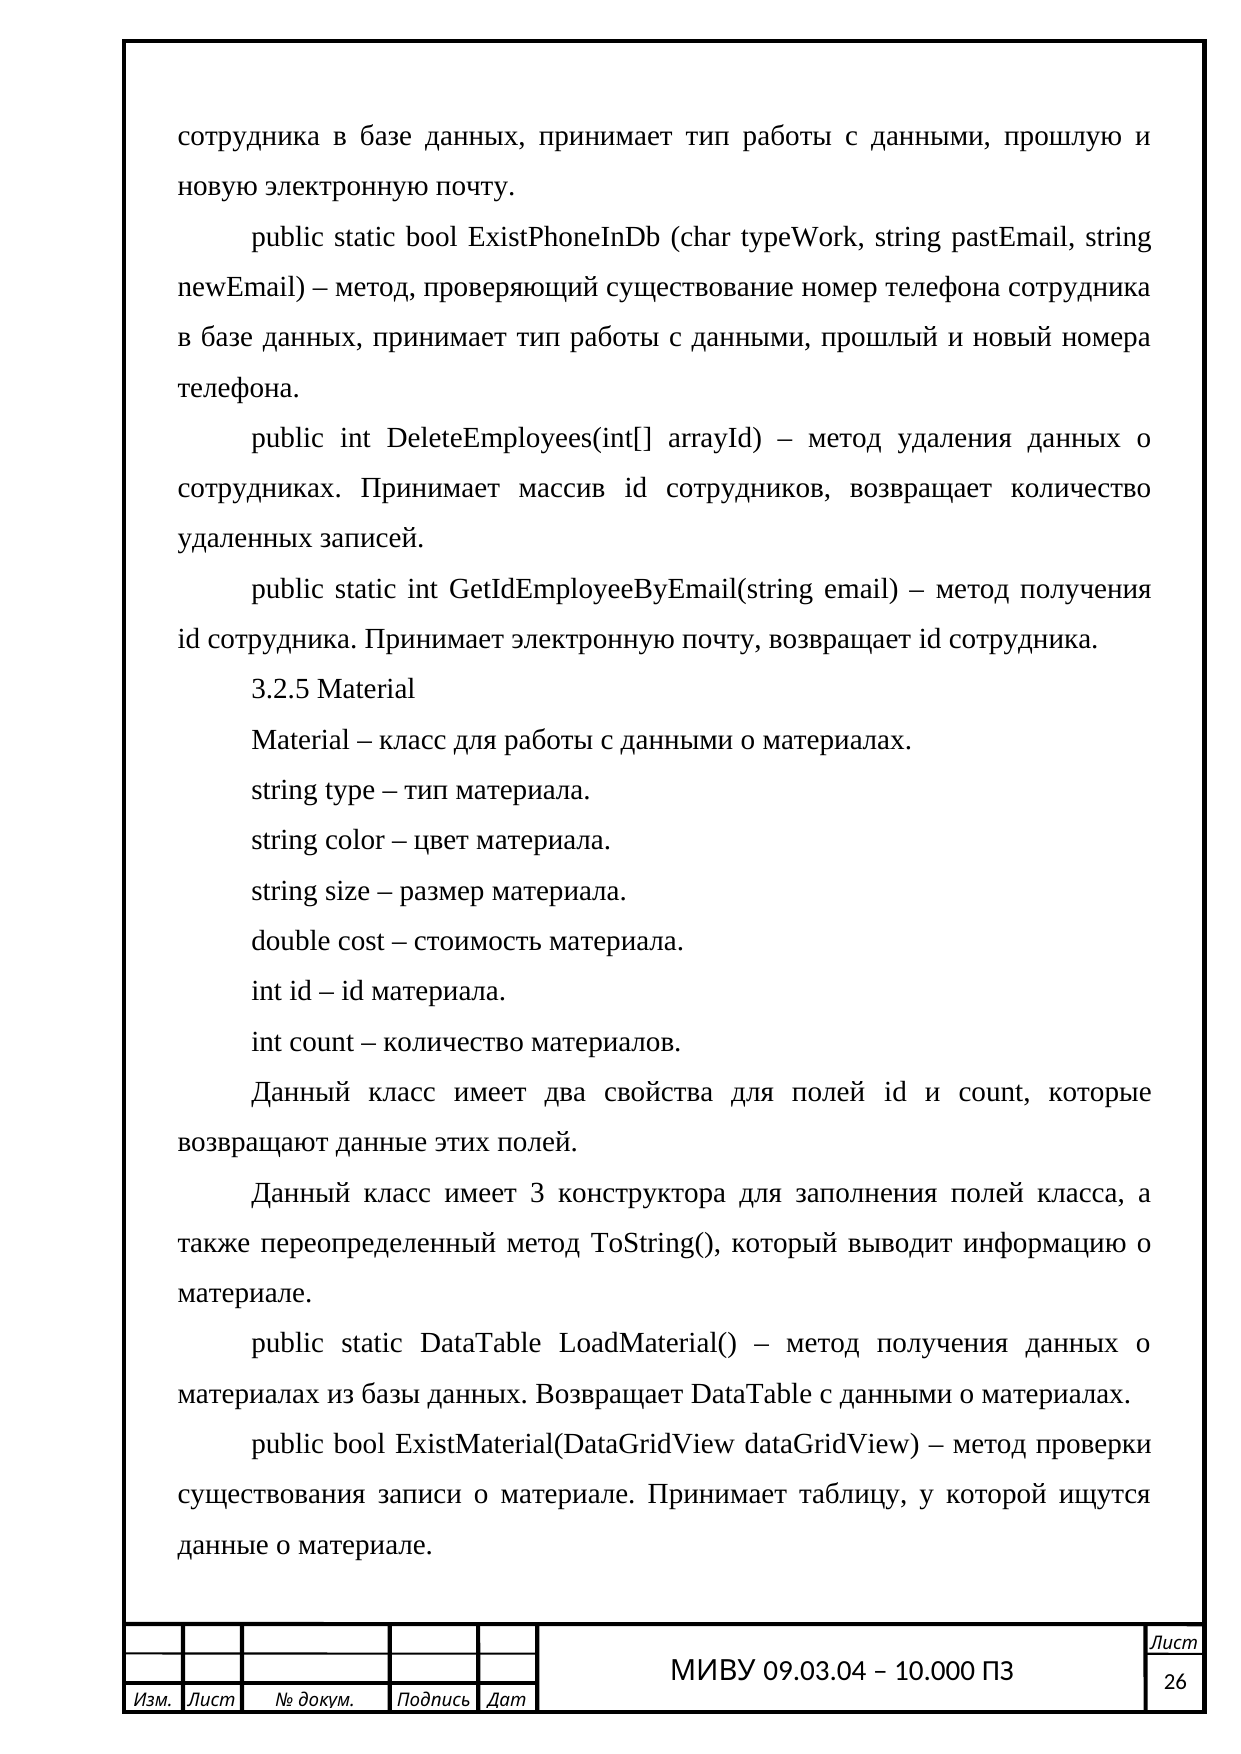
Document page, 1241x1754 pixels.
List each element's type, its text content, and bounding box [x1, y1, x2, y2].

text public static bool ExistPhoneInDb (char typeWork, string pastEmail, string newEmail) – метод, проверяющий существование номер телефона сотрудника в базе данных, принимает тип работы с данными, прошлый и новый номера телефона. [177, 219, 1152, 403]
text string color – цвет материала. [177, 822, 1152, 856]
text double cost – стоимость материала. [177, 923, 1152, 957]
text int count – количество материалов. [177, 1024, 1152, 1057]
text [177, 118, 1152, 202]
text public bool ExistMaterial(DataGridView dataGridView) – метод проверки существования записи о материале. Принимает таблицу, у которой ищутся данные о материале. [177, 1426, 1152, 1560]
text Material – класс для работы с данными о материалах. [177, 722, 1152, 755]
text public static int GetIdEmployeeByEmail(string email) – метод получения id сотрудника. Принимает электронную почту, возвращает id сотрудника. [177, 571, 1152, 655]
text public int DeleteEmployees(int[] arrayId) – метод удаления данных о сотрудниках. Принимает массив id сотрудников, возвращает количество удаленных записей. [177, 420, 1152, 554]
text Данный класс имеет 3 конструктора для заполнения полей класса, а также переопределенный метод ToString(), который выводит информацию о материале. [177, 1175, 1152, 1309]
text int id – id материала. [177, 973, 1152, 1007]
text string type – тип материала. [177, 772, 1152, 806]
text public static DataTable LoadMaterial() – метод получения данных о материалах из базы данных. Возвращает DataTable с данными о материалах. [177, 1326, 1152, 1409]
text string size – размер материала. [177, 873, 1152, 906]
text Данный класс имеет два свойства для полей id и count, которые возвращают данные этих полей. [177, 1074, 1152, 1158]
text 3.2.5 Material [177, 672, 1152, 705]
